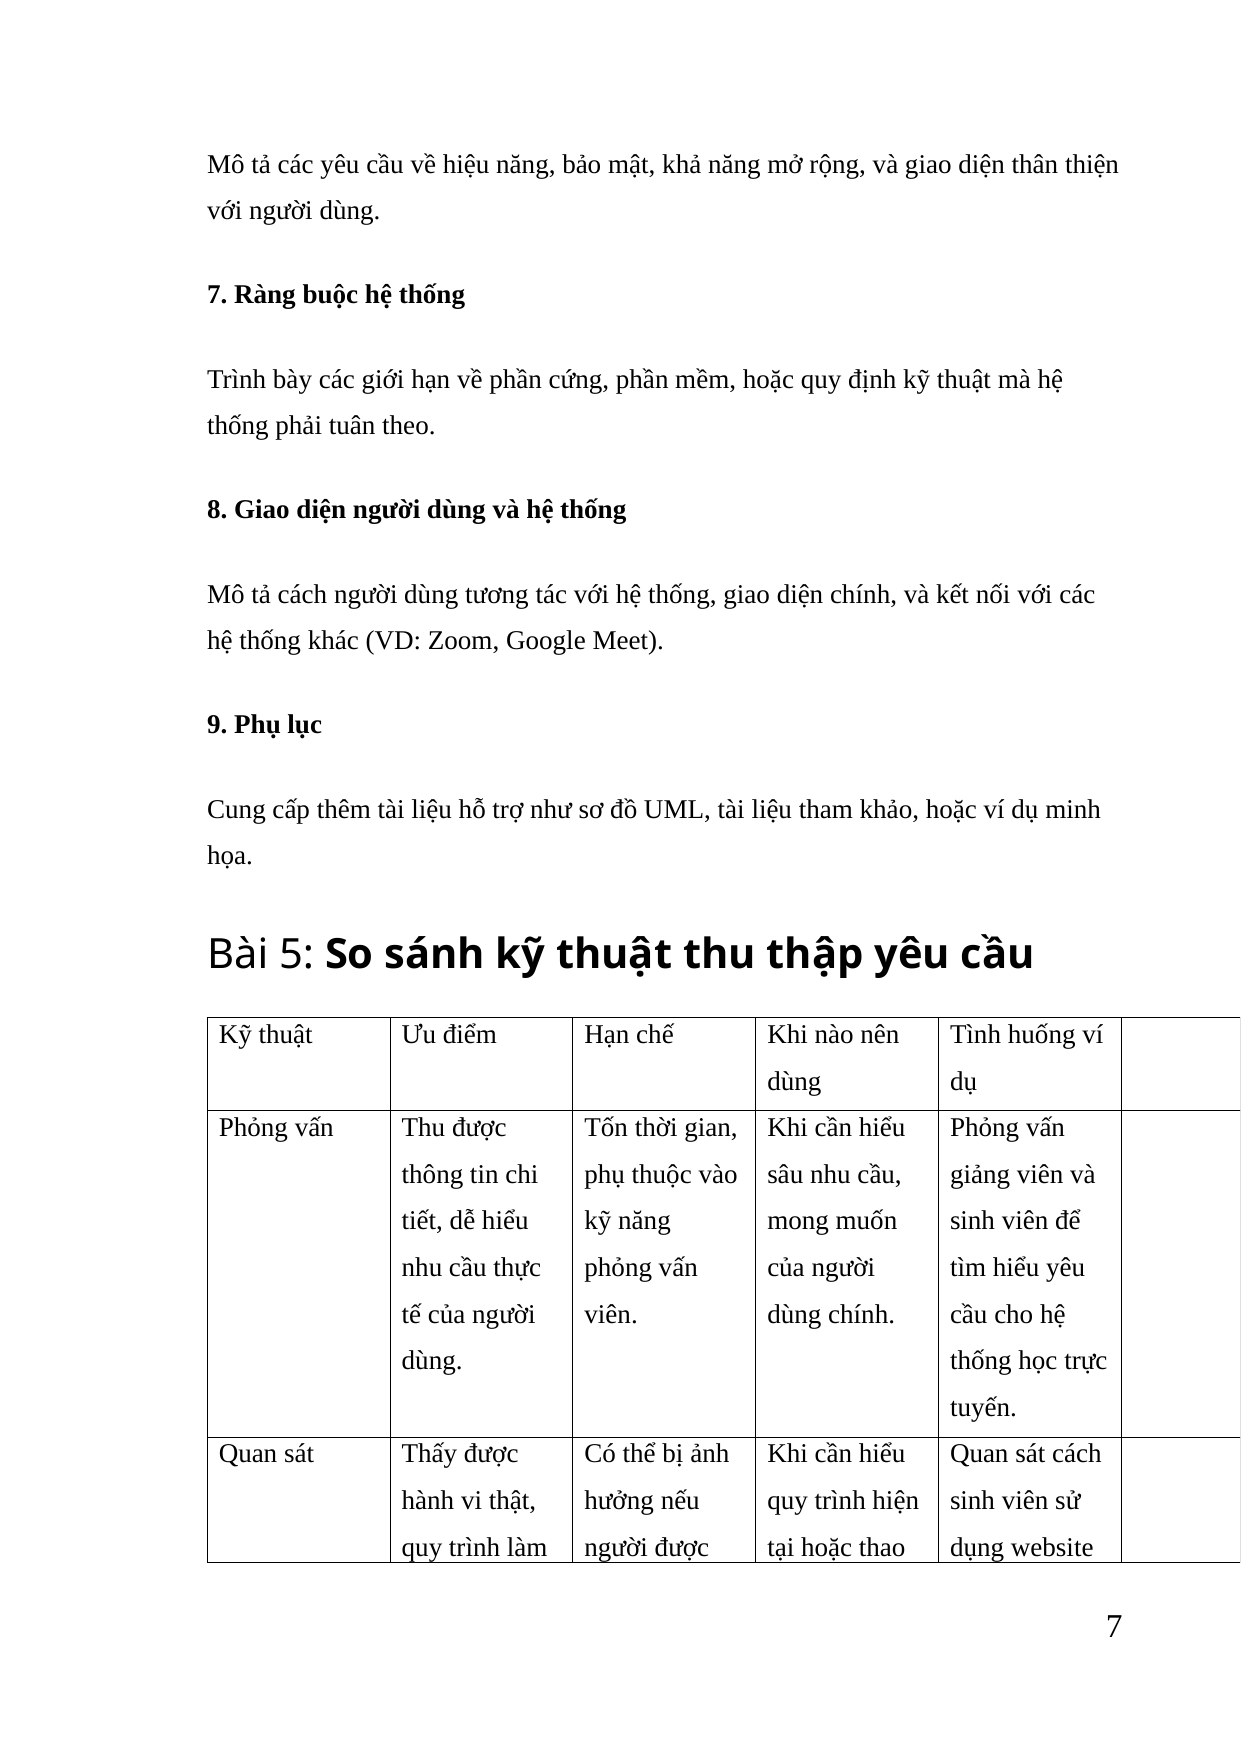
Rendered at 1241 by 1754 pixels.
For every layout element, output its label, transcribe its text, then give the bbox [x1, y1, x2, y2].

subtitle Mô tả cách người dùng tương tác với hệ thống, giao diện chính, và kết nối với các hệ thống khác (VD: Zoom, Google Meet). [207, 578, 1122, 656]
table_cell [1122, 1438, 1240, 1562]
table_cell [1122, 1111, 1240, 1437]
subtitle Cung cấp thêm tài liệu hỗ trợ như sơ đồ UML, tài liệu tham khảo, hoặc ví dụ minh họa. [207, 793, 1122, 871]
table_header Ưu điểm [391, 1018, 572, 1110]
table_cell Thu được thông tin chi tiết, dễ hiểu nhu cầu thực tế của người dùng. [391, 1111, 572, 1437]
table_cell Tốn thời gian, phụ thuộc vào kỹ năng phỏng vấn viên. [573, 1111, 755, 1437]
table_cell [756, 1438, 938, 1562]
table_cell Quan sát [208, 1438, 390, 1562]
table_cell Khi cần hiểu sâu nhu cầu, mong muốn của người dùng chính. [756, 1111, 938, 1437]
subtitle 8. Giao diện người dùng và hệ thống [207, 493, 1122, 525]
subtitle 7. Ràng buộc hệ thống [207, 278, 1122, 310]
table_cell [391, 1438, 572, 1562]
subtitle Mô tả các yêu cầu về hiệu năng, bảo mật, khả năng mở rộng, và giao diện thân thiện với người dùng. [207, 148, 1122, 226]
subtitle Bài 5: So sánh kỹ thuật thu thập yêu cầu [207, 923, 1122, 980]
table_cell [939, 1438, 1121, 1562]
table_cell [573, 1438, 755, 1562]
table_cell Phỏng vấn [208, 1111, 390, 1437]
table_header Hạn chế [573, 1018, 755, 1110]
table_header Khi nào nên dùng [756, 1018, 938, 1110]
subtitle 9. Phụ lục [207, 708, 1122, 740]
table_cell Phỏng vấn giảng viên và sinh viên để tìm hiểu yêu cầu cho hệ thống học trực tuyến. [939, 1111, 1121, 1437]
table_header Tình huống ví dụ [939, 1018, 1121, 1110]
table_header Kỹ thuật [208, 1018, 390, 1110]
table_header [1122, 1018, 1240, 1110]
subtitle Trình bày các giới hạn về phần cứng, phần mềm, hoặc quy định kỹ thuật mà hệ thống phải tuân theo. [207, 363, 1122, 441]
